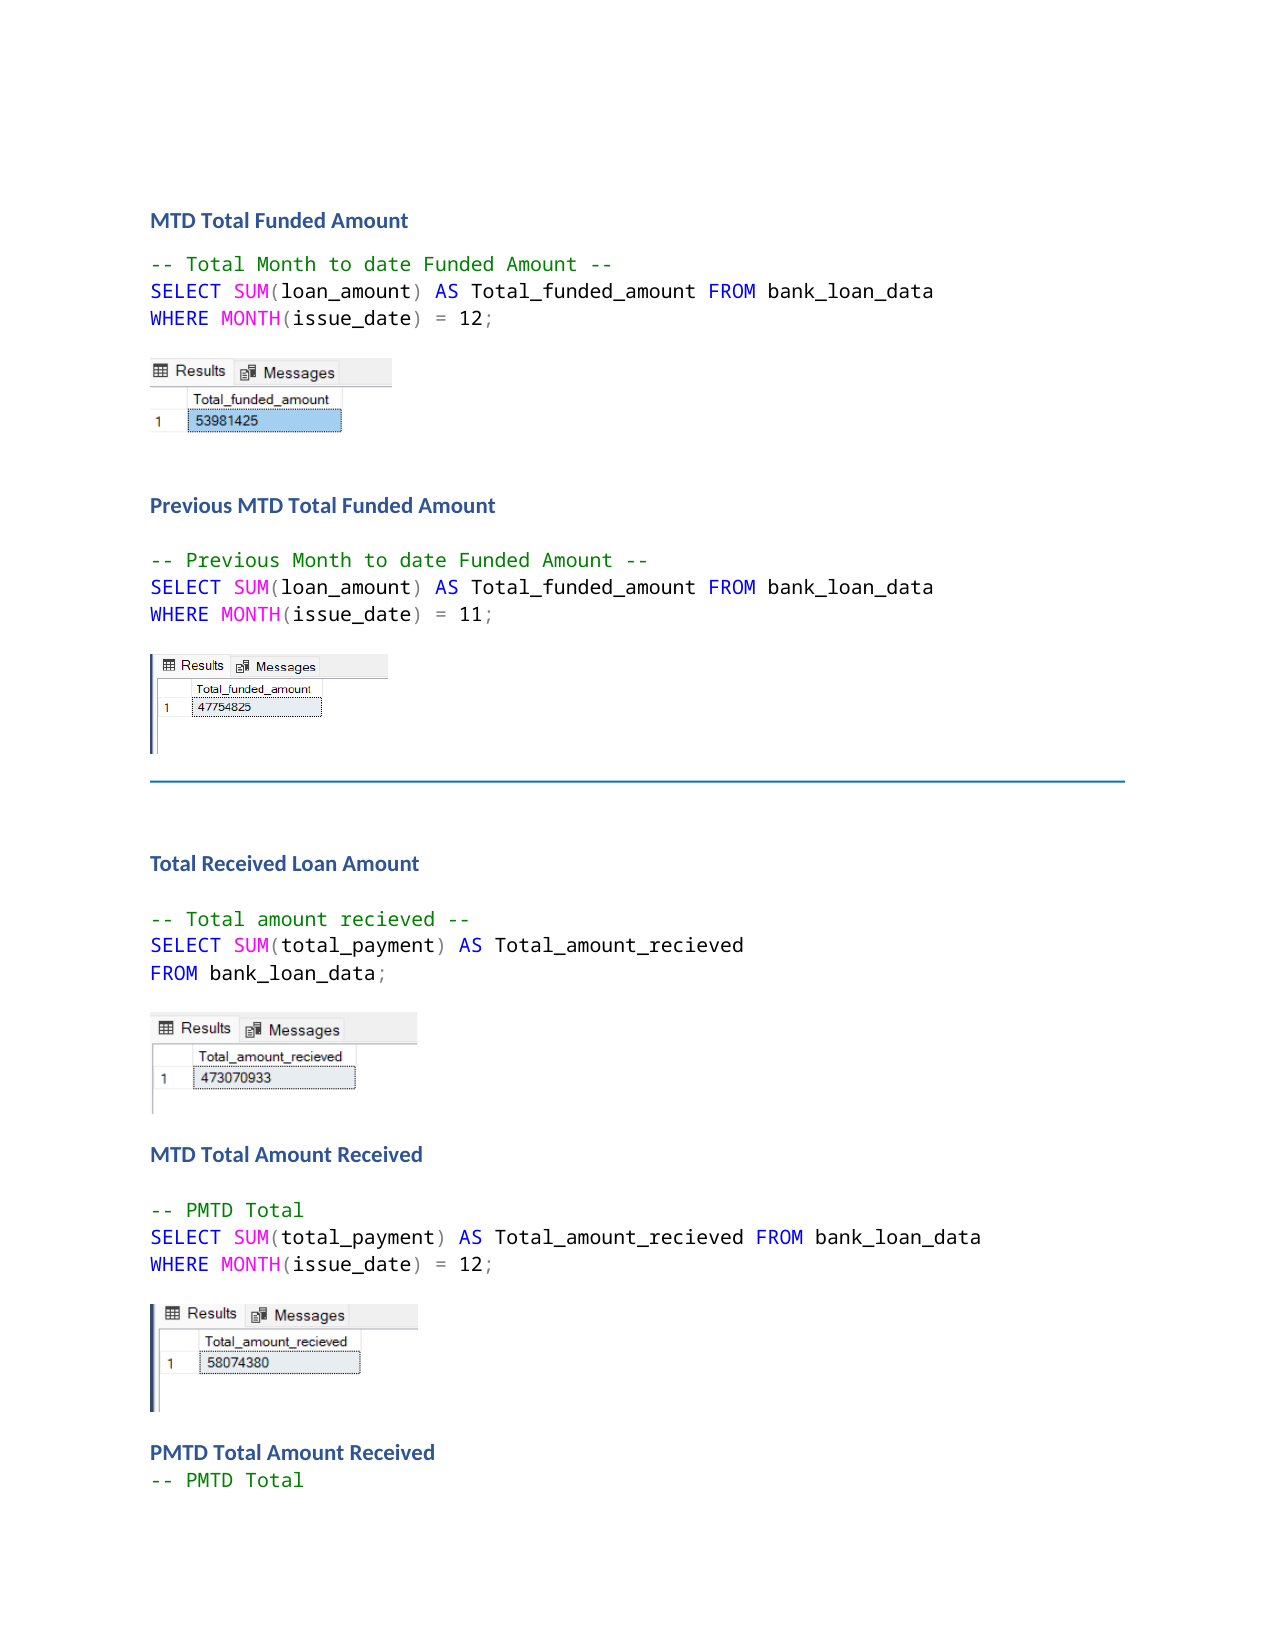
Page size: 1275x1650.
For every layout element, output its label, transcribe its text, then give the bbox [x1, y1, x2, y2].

text SELECT SUM(loan_amount) AS Total_funded_amount FROM bank_loan_data [150, 573, 1125, 600]
text MTD Total Funded Amount [150, 206, 1125, 234]
text -- PMTD Total [150, 1197, 1125, 1224]
text MTD Total Amount Received [150, 1141, 1125, 1169]
text -- Previous Month to date Funded Amount -- [150, 546, 1125, 573]
text SELECT SUM(total_payment) AS Total_amount_recieved FROM bank_loan_data [150, 1224, 1125, 1251]
text PMTD Total Amount Received [150, 1438, 1125, 1466]
text -- Total amount recieved -- [150, 905, 1125, 932]
picture [150, 1304, 418, 1412]
text SELECT SUM(total_payment) AS Total_amount_recieved [150, 932, 1125, 959]
text FROM bank_loan_data; [150, 959, 1125, 986]
text -- PMTD Total [150, 1466, 1125, 1493]
text WHERE MONTH(issue_date) = 12; [150, 1251, 1125, 1278]
text Total Received Loan Amount [150, 849, 1125, 877]
text Previous MTD Total Funded Amount [150, 491, 1125, 519]
text SELECT SUM(loan_amount) AS Total_funded_amount FROM bank_loan_data [150, 277, 1125, 304]
picture [150, 654, 389, 754]
text -- Total Month to date Funded Amount -- [150, 251, 1125, 277]
text WHERE MONTH(issue_date) = 12; [150, 304, 1125, 331]
picture [150, 358, 392, 465]
text WHERE MONTH(issue_date) = 11; [150, 600, 1125, 627]
picture [150, 1012, 418, 1114]
